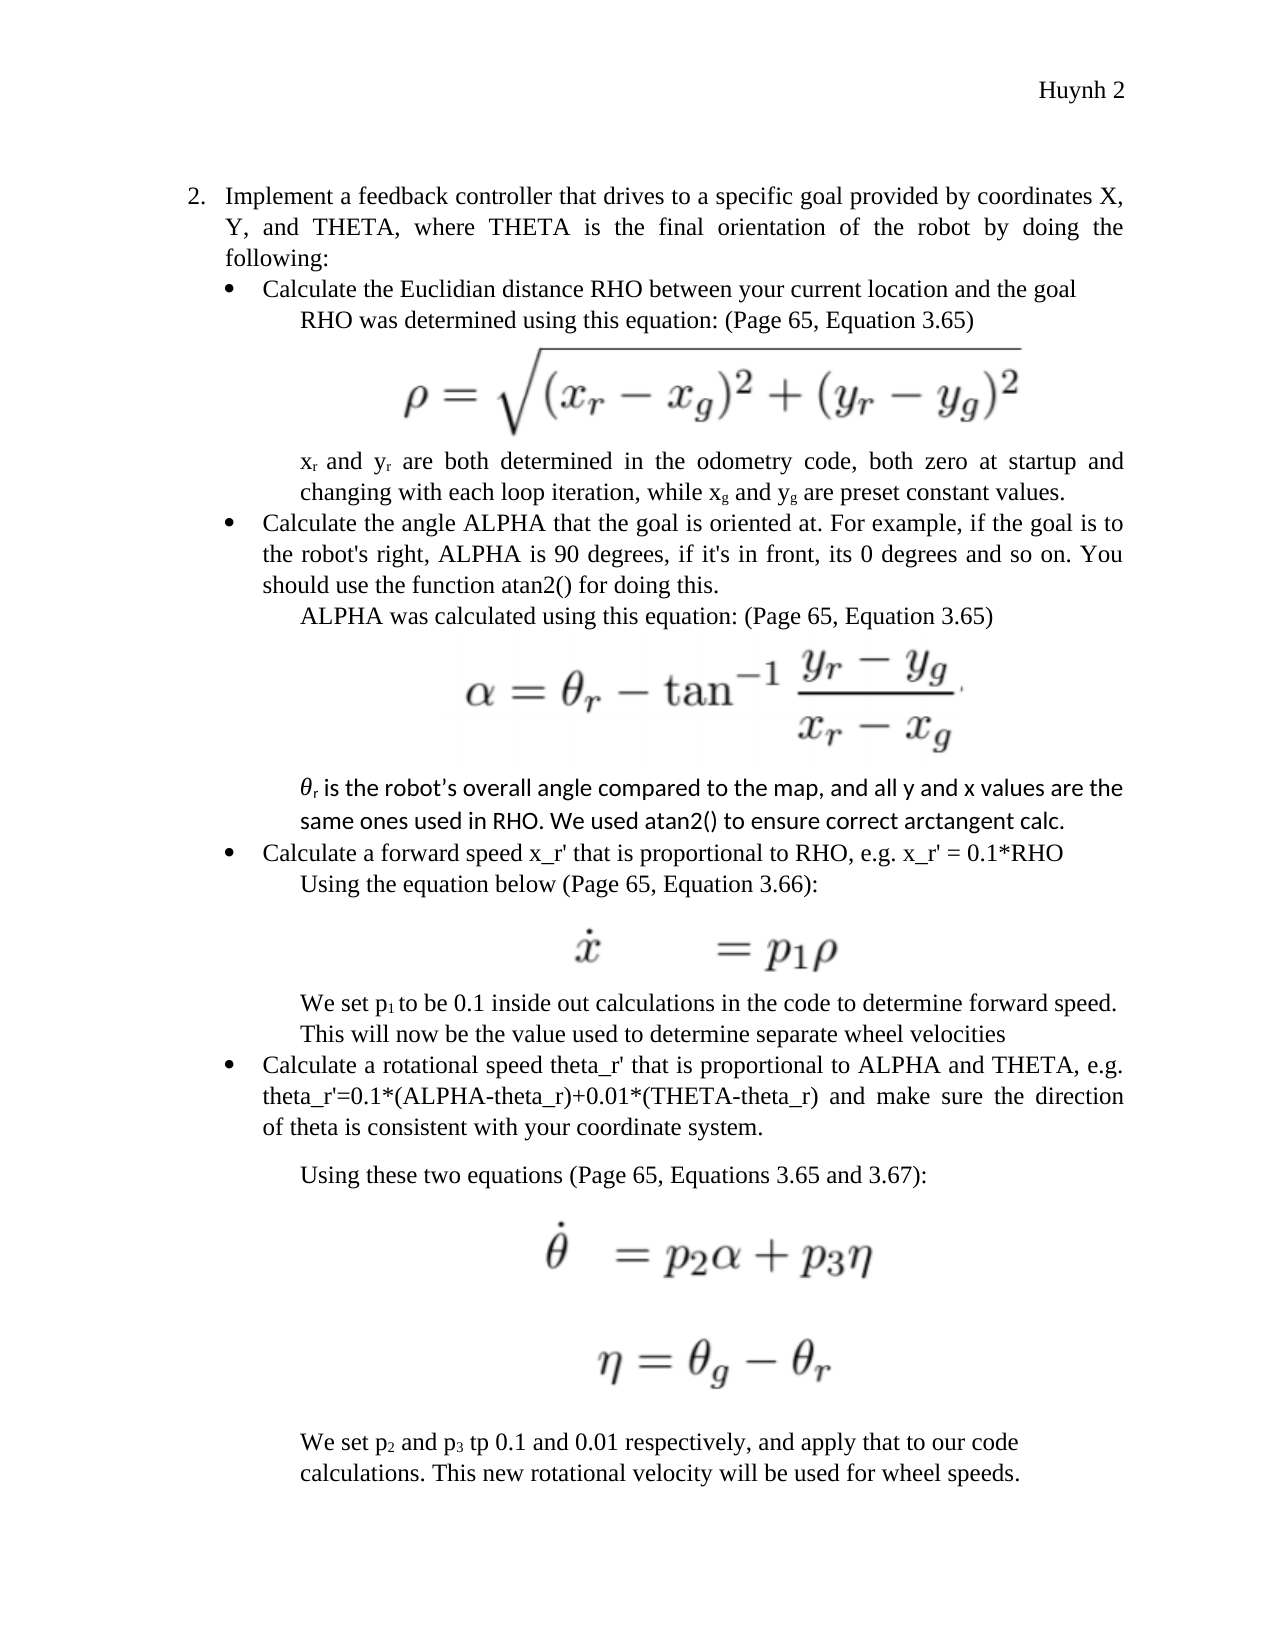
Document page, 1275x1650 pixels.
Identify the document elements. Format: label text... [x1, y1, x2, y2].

text We set p2 and p3 tp 0.1 and 0.01 respectively, and apply that to our code calculations. This new rotational velocity will be used for wheel speeds. [300, 1427, 1125, 1487]
list r is the robot’s overall angle compared to the map, and all y and x values are the same ones used in RHO. We used atan2() to ensure correct arctangent calc. [300, 772, 1125, 836]
text Using these two equations (Page 65, Equations 3.65 and 3.67): [300, 1160, 1125, 1189]
list Calculate a forward speed x_r' that is proportional to RHO, e.g. x_r' = 0.1*RHO [225, 838, 1125, 867]
list xr and yr are both determined in the odometry code, both zero at startup and changing with each loop iteration, while xg and yg are preset constant values. [300, 446, 1125, 506]
list Calculate the angle ALPHA that the goal is oriented at. For example, if the goal is to the robot's right, ALPHA is 90 degrees, if it's in front, its 0 degrees and so on. You should use the function atan2() for doing this. [225, 508, 1125, 599]
list ALPHA was calculated using this equation: (Page 65, Equation 3.65) [300, 601, 1125, 630]
picture [566, 1323, 859, 1408]
list RHO was determined using this equation: (Page 65, Equation 3.65) [300, 305, 1125, 334]
list This will now be the value used to determine separate wheel velocities [300, 1019, 1125, 1048]
picture [557, 900, 868, 986]
picture [394, 336, 1031, 444]
list We set p1 to be 0.1 inside out calculations in the code to determine forward speed. [300, 988, 1125, 1017]
list Calculate a rotational speed theta_r' that is proportional to ALPHA and THETA, e.g. theta_r'=0.1*(ALPHA-theta_r)+0.01*(THETA-theta_r) and make sure the direction of theta is consistent with your coordinate system. [225, 1050, 1125, 1141]
list Calculate the Euclidian distance RHO between your current location and the goal [225, 274, 1125, 303]
list Implement a feedback controller that drives to a specific goal provided by coordinates X, Y, and THETA, where THETA is the final orientation of the robot by doing the following: [187, 181, 1125, 272]
picture [536, 1207, 889, 1305]
picture [443, 632, 983, 770]
list Using the equation below (Page 65, Equation 3.66): [300, 869, 1125, 898]
